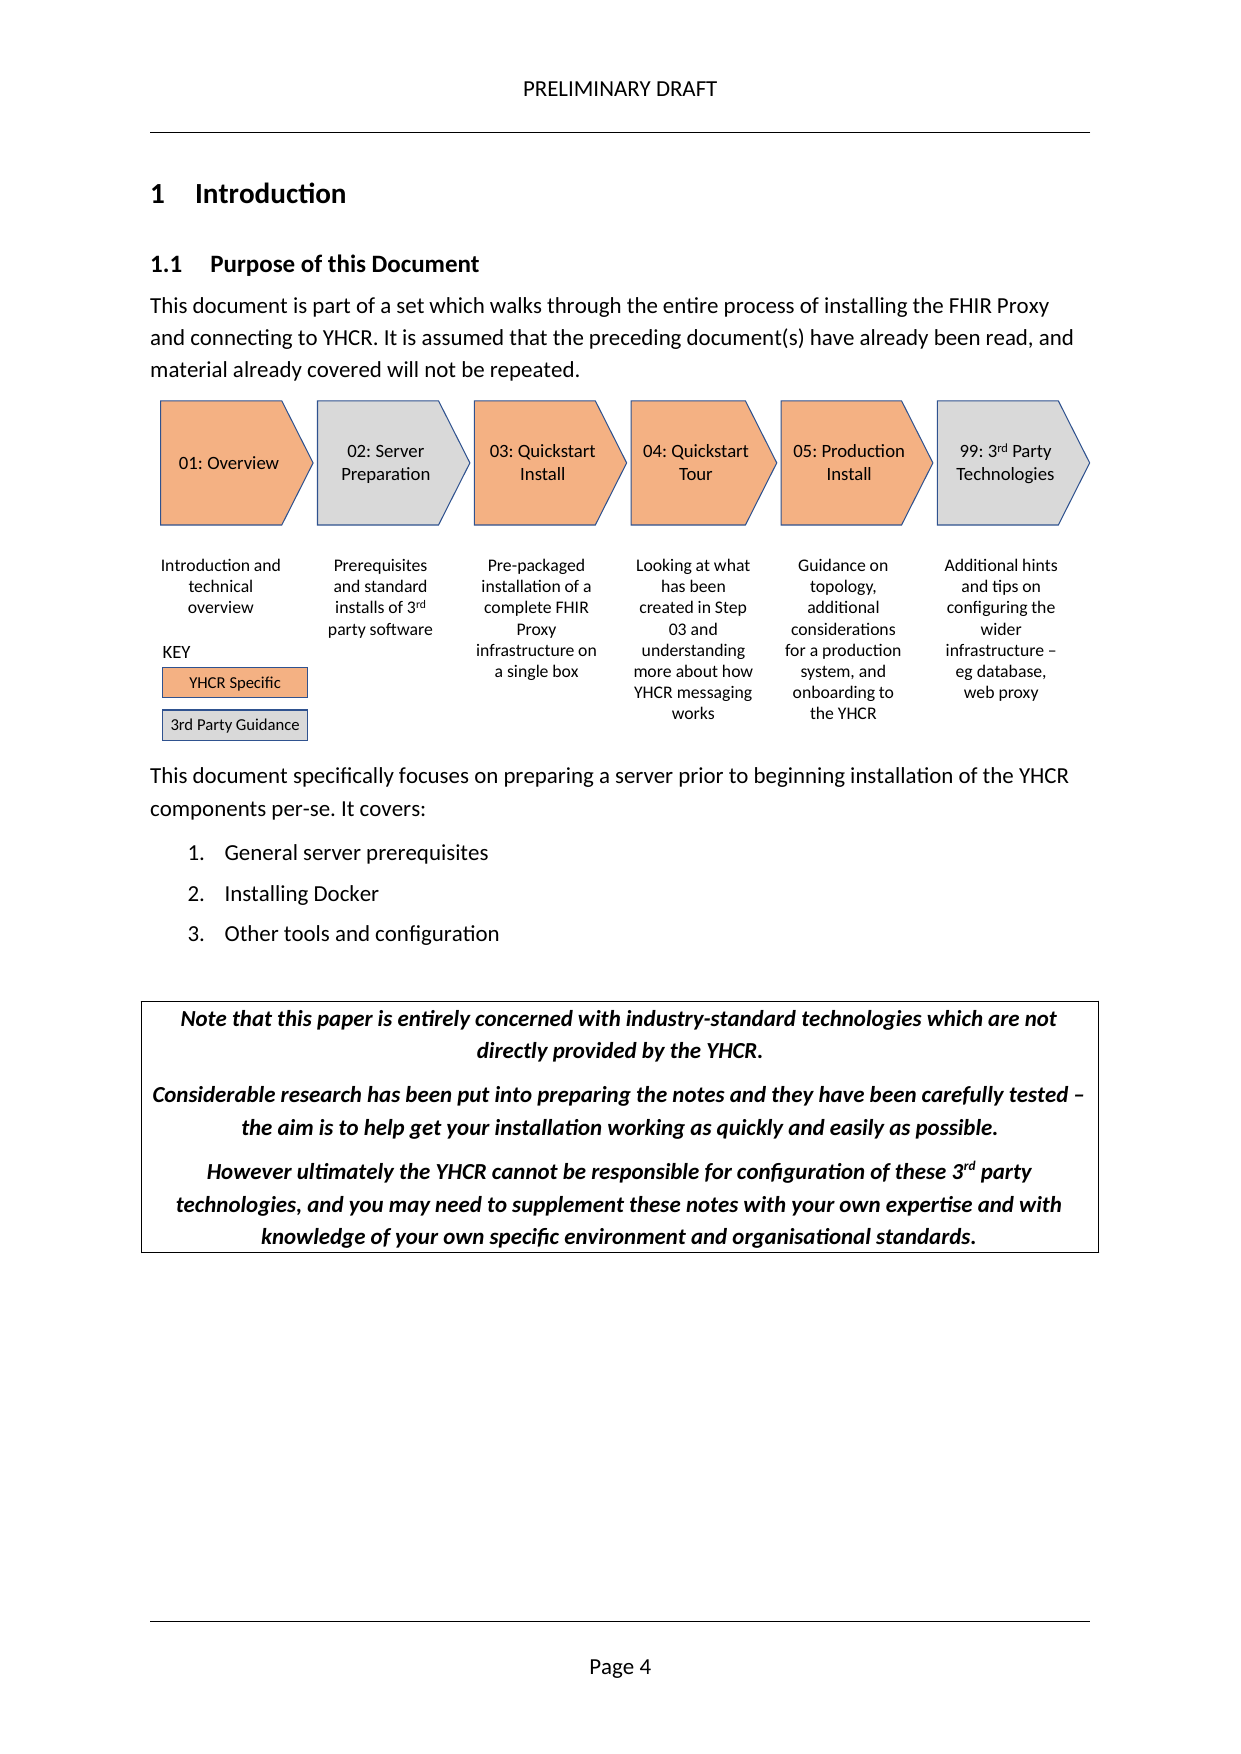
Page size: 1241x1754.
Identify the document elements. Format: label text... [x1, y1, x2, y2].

subtitle Introduction [150, 175, 1090, 211]
subtitle Purpose of this Document [150, 248, 1090, 279]
list Other tools and configuration [187, 919, 1090, 948]
list Installing Docker [187, 879, 1090, 907]
text However ultimately the YHCR cannot be responsible for configuration of these 3rd party technologies, and you may need to supplement these notes with your own expertise and with knowledge of your own specific environment and organisational standards. [142, 1154, 1098, 1252]
text Note that this paper is entirely concerned with industry-standard technologies which are not directly provided by the YHCR. [142, 1002, 1098, 1064]
text Considerable research has been put into preparing the notes and they have been carefully tested – the aim is to help get your installation working as quickly and easily as possible. [142, 1077, 1098, 1141]
list General server prerequisites [187, 838, 1090, 867]
text This document is part of a set which walks through the entire process of installing the FHIR Proxy and connecting to YHCR. It is assumed that the preceding document(s) have already been read, and material already covered will not be repeated. [150, 291, 1090, 383]
text This document specifically focuses on preparing a server prior to beginning installation of the YHCR components per-se. It covers: [150, 762, 1090, 822]
